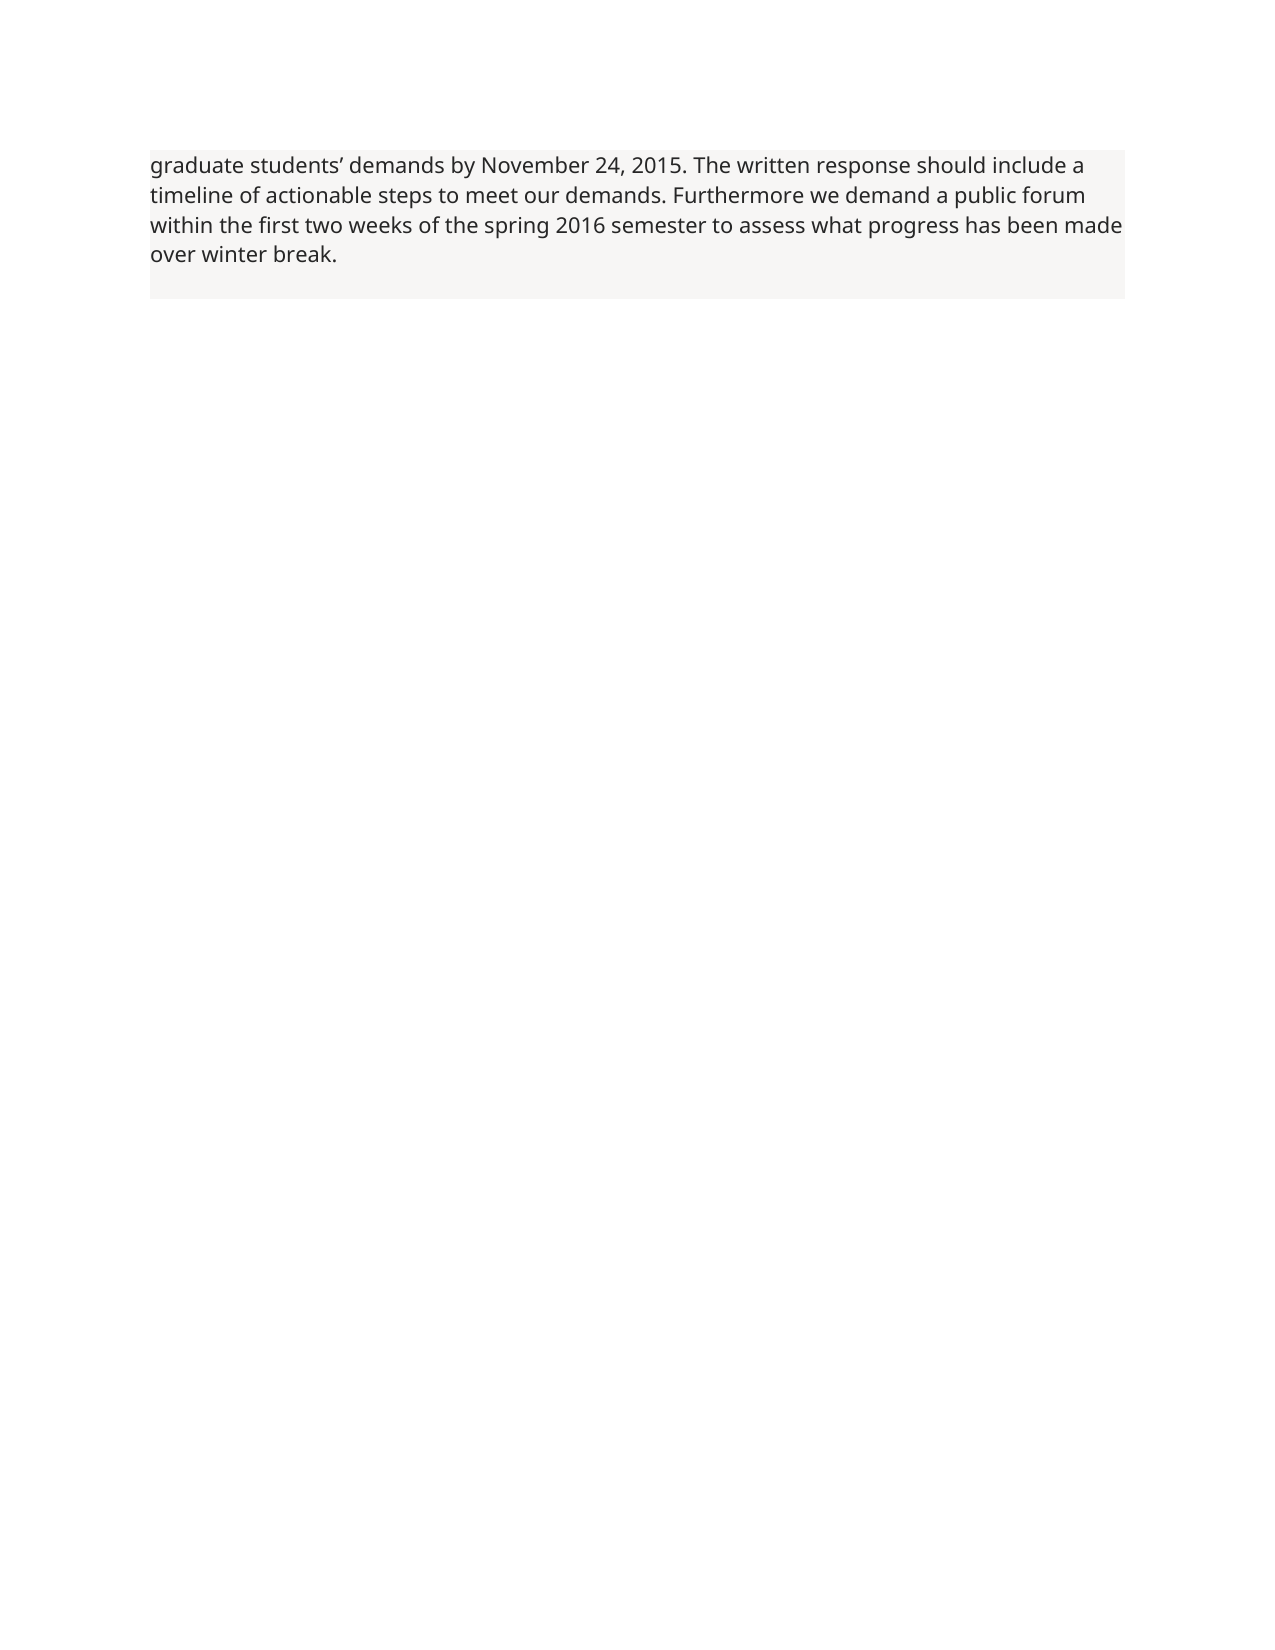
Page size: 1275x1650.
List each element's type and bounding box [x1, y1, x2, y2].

text [150, 150, 1125, 269]
